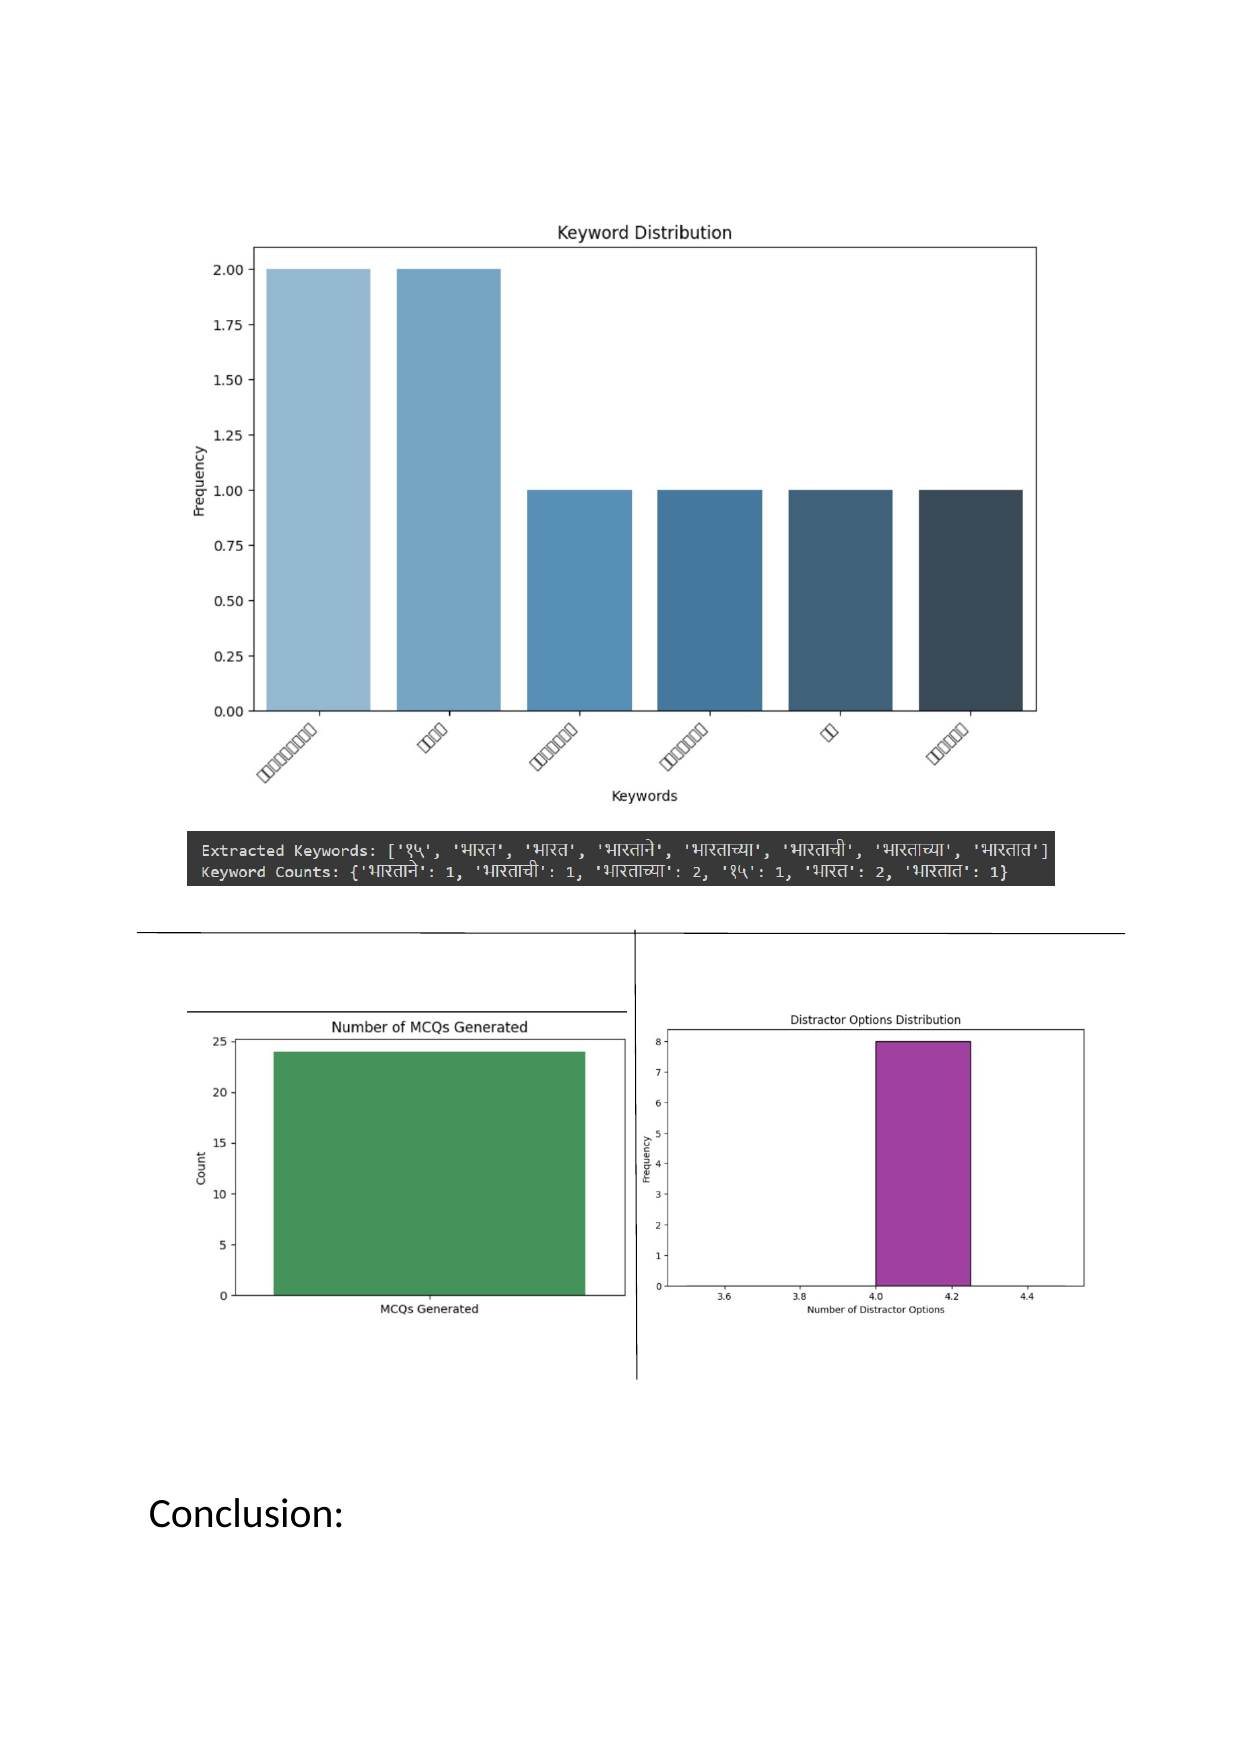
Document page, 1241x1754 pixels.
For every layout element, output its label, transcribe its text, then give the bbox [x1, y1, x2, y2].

picture [187, 1011, 627, 1319]
picture [187, 831, 1055, 886]
text Conclusion: [148, 1487, 1091, 1538]
picture [187, 217, 1043, 812]
picture [636, 1008, 1088, 1319]
